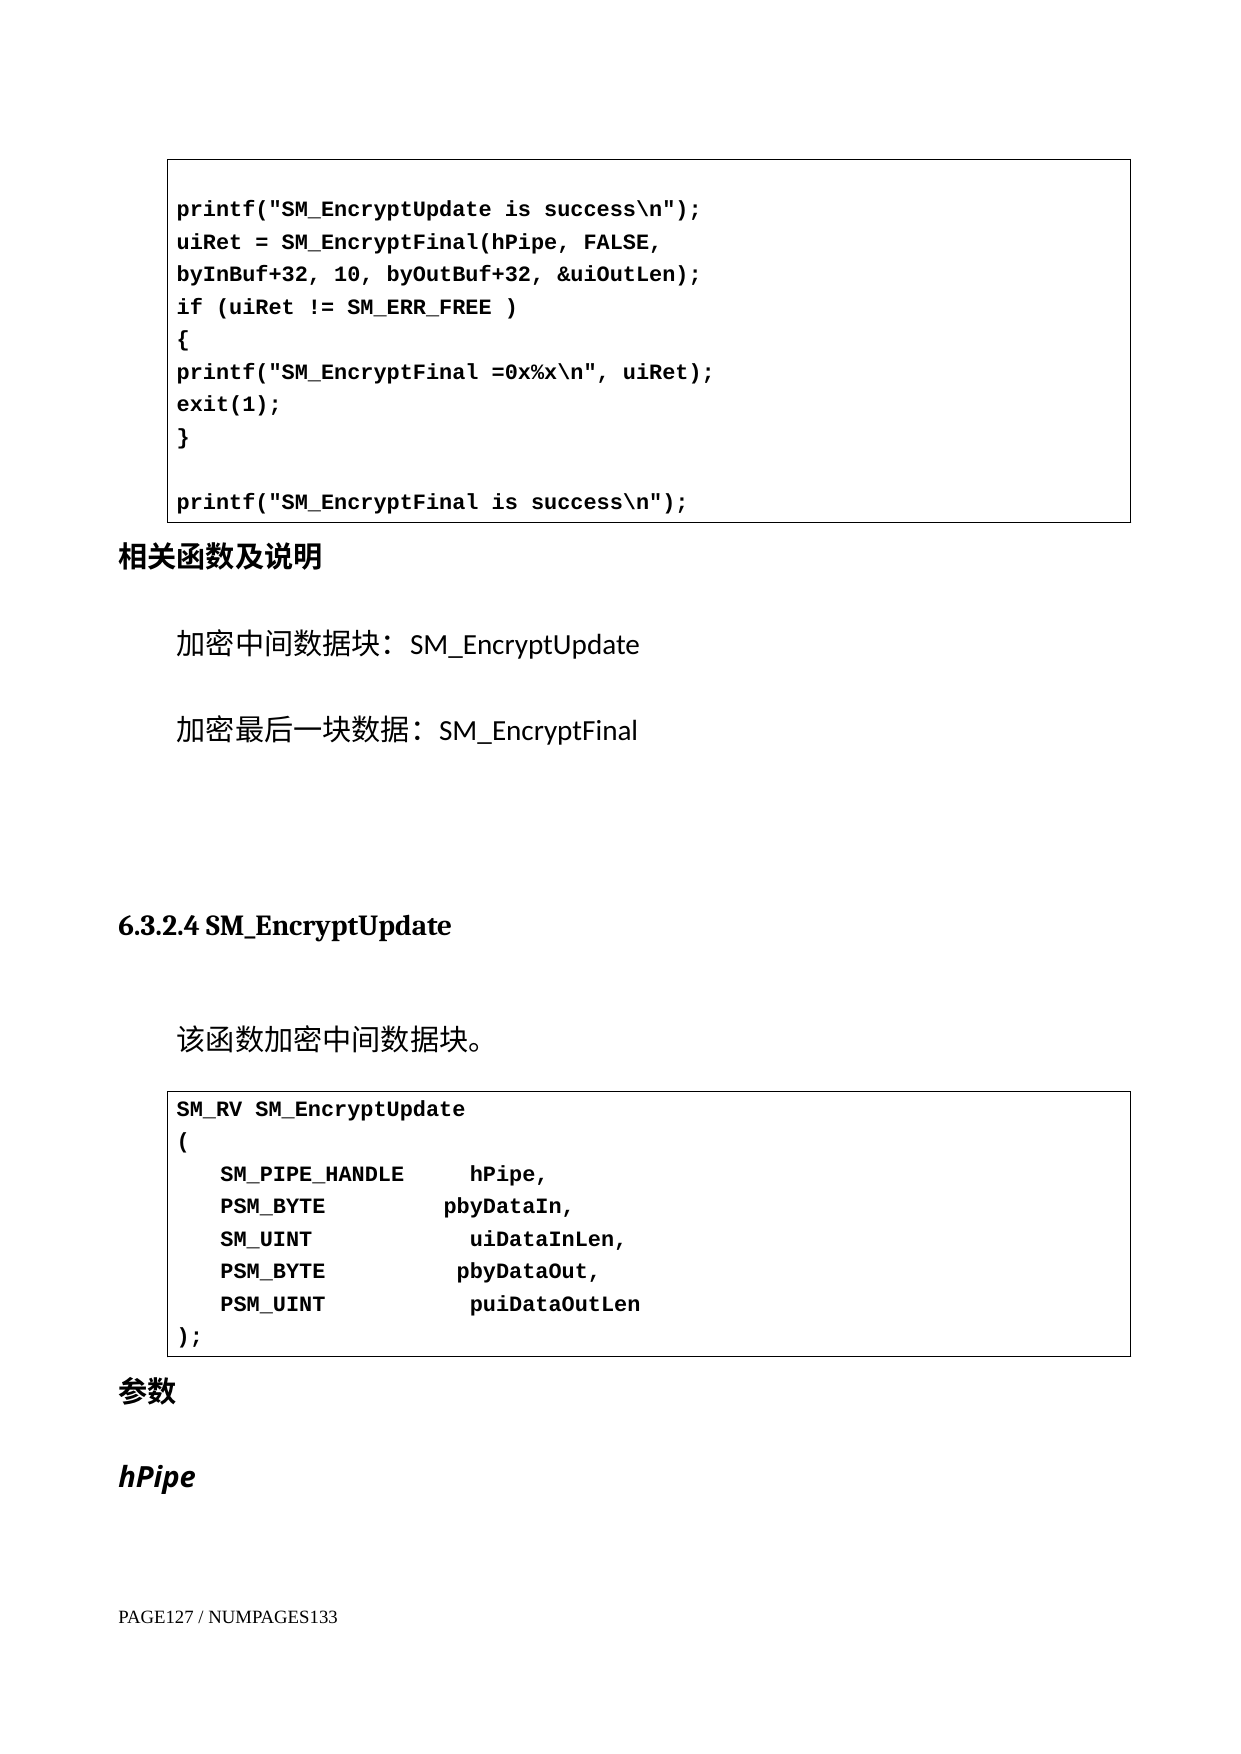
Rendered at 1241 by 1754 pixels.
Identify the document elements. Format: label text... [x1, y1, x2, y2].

text if (uiRet != SM_ERR_FREE ) [168, 289, 1130, 321]
text PSM_UINT puiDataOutLen [168, 1286, 1130, 1319]
text SM_RV SM_EncryptUpdate [168, 1092, 1130, 1124]
text 加密中间数据块：SM_EncryptUpdate [118, 609, 1122, 674]
text 加密最后一块数据：SM_EncryptFinal [118, 695, 1122, 760]
text PSM_BYTE pbyDataOut, [168, 1254, 1130, 1286]
text ( [168, 1124, 1130, 1156]
text SM_PIPE_HANDLE hPipe, [168, 1156, 1130, 1189]
text } [168, 419, 1130, 454]
text byInBuf+32, 10, byOutBuf+32, &uiOutLen); [168, 256, 1130, 289]
text printf("SM_EncryptFinal is success\n"); [168, 484, 1130, 522]
text SM_UINT uiDataInLen, [168, 1221, 1130, 1254]
subtitle 6.3.2.4 SM_EncryptUpdate [118, 893, 1122, 958]
text printf("SM_EncryptFinal =0x%x\n", uiRet); [168, 354, 1130, 386]
text exit(1); [168, 386, 1130, 419]
text ); [168, 1319, 1130, 1356]
text uiRet = SM_EncryptFinal(hPipe, FALSE, [168, 224, 1130, 256]
text printf("SM_EncryptUpdate is success\n"); [168, 191, 1130, 224]
text 相关函数及说明 [118, 523, 1122, 588]
text { [168, 321, 1130, 354]
text 参数 [118, 1357, 1122, 1422]
text hPipe [118, 1444, 1122, 1509]
text 该函数加密中间数据块。 [118, 1005, 1122, 1070]
text PSM_BYTE pbyDataIn, [168, 1189, 1130, 1221]
